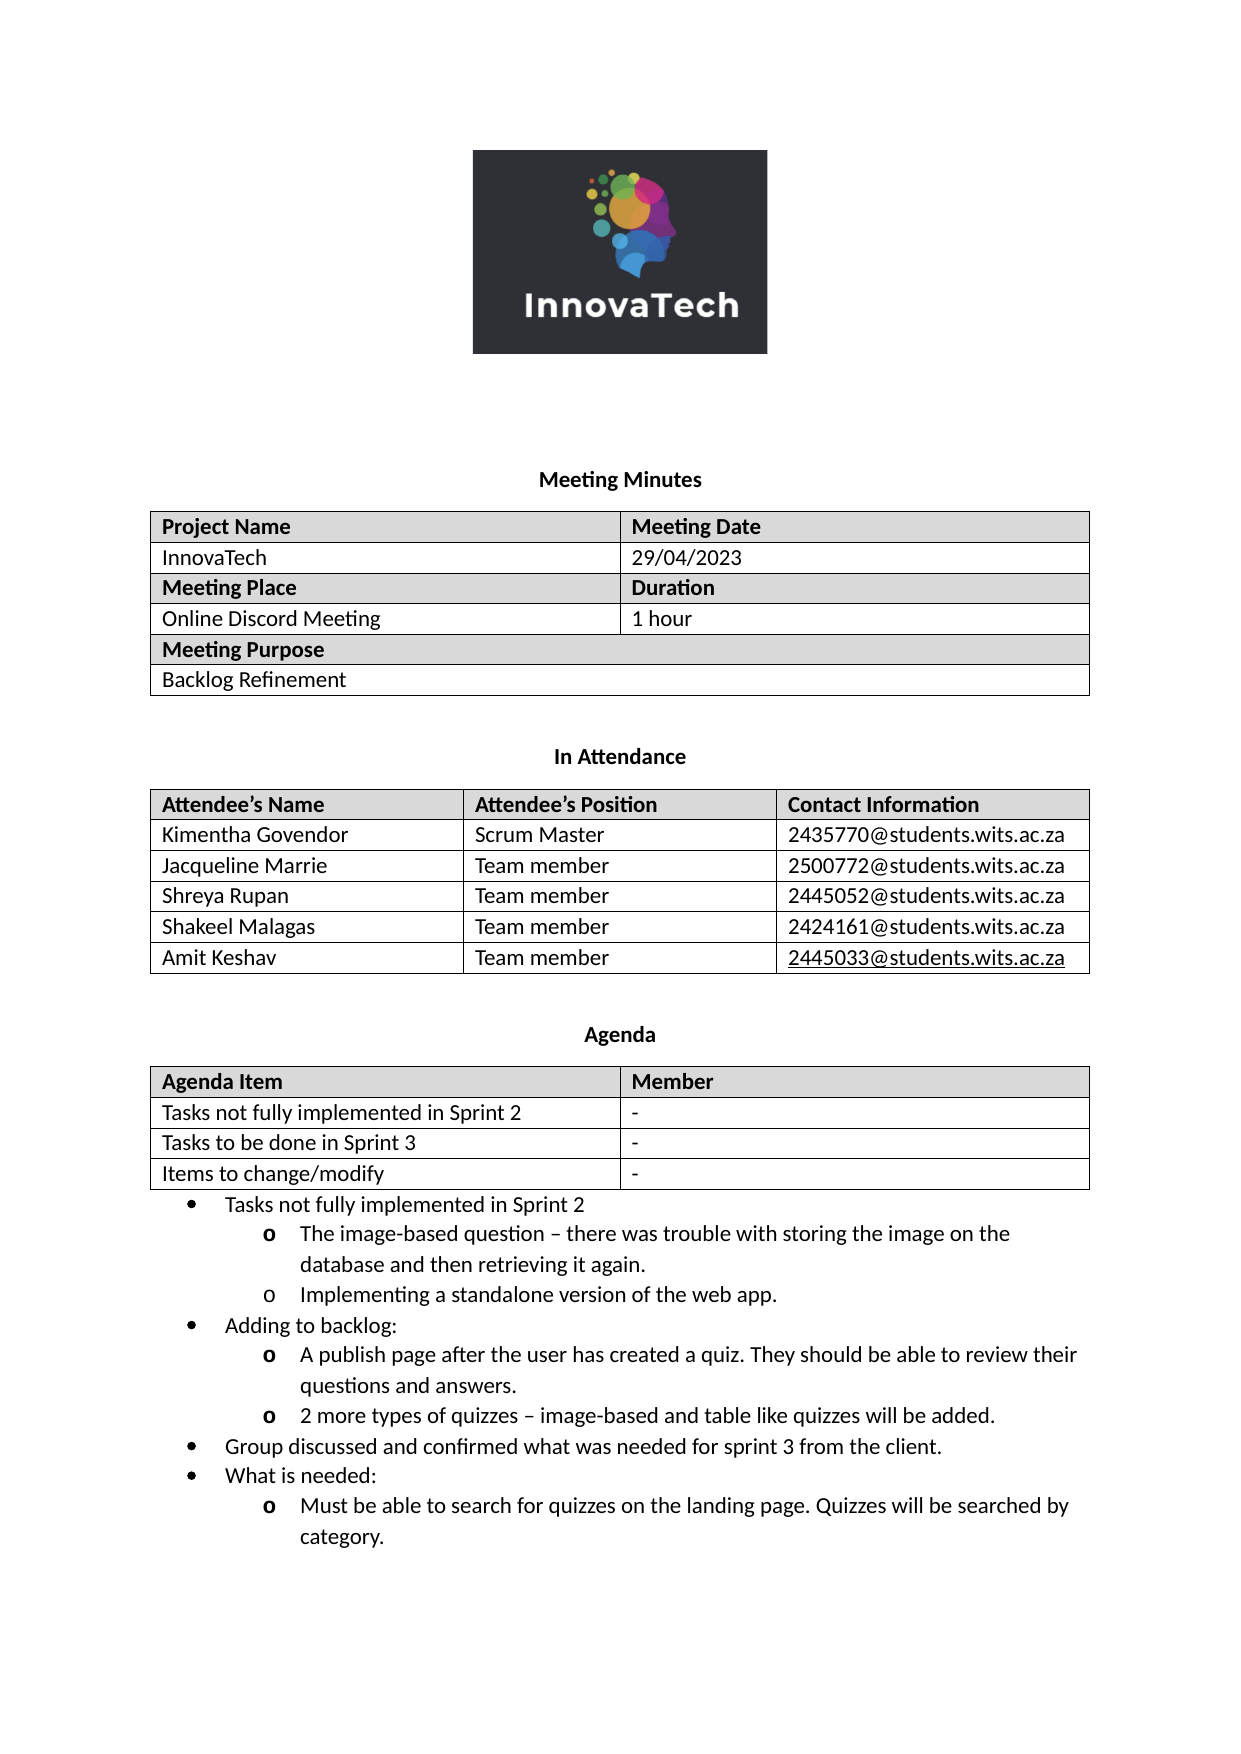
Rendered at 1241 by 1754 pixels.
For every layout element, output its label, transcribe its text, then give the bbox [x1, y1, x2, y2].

table_cell Team member [464, 943, 776, 972]
table_cell 1 hour [621, 604, 1089, 634]
table_cell Team member [464, 882, 776, 911]
list 2 more types of quizzes – image-based and table like quizzes will be added. [262, 1401, 1090, 1430]
table_cell Team member [464, 912, 776, 942]
table_cell - [621, 1159, 1089, 1189]
table_cell 2445052@students.wits.ac.za [777, 882, 1089, 911]
table_cell 2445033@students.wits.ac.za [777, 943, 1089, 972]
table_header Attendee’s Name [151, 790, 463, 819]
list Must be able to search for quizzes on the landing page. Quizzes will be searched by category. [262, 1491, 1090, 1550]
list Implementing a standalone version of the web app. [262, 1280, 1090, 1309]
table_cell Tasks not fully implemented in Sprint 2 [151, 1098, 620, 1127]
text In Attendance [150, 742, 1090, 770]
table_cell Online Discord Meeting [151, 604, 620, 634]
list The image-based question – there was trouble with storing the image on the database and then retrieving it again. [262, 1219, 1090, 1278]
table_cell Meeting Purpose [151, 635, 1089, 664]
table_header Contact Information [777, 790, 1089, 819]
table_cell 2435770@students.wits.ac.za [777, 820, 1089, 850]
table_cell Scrum Master [464, 820, 776, 850]
table_cell Shakeel Malagas [151, 912, 463, 942]
table_cell - [621, 1098, 1089, 1127]
table_cell Backlog Refinement [151, 665, 1089, 695]
table_header Member [621, 1067, 1089, 1097]
table_header Agenda Item [151, 1067, 620, 1097]
table_cell 2424161@students.wits.ac.za [777, 912, 1089, 942]
list A publish page after the user has created a quiz. They should be able to review their questions and answers. [262, 1340, 1090, 1399]
table_cell Amit Keshav [151, 943, 463, 972]
table_cell 29/04/2023 [621, 543, 1089, 572]
table_cell 2500772@students.wits.ac.za [777, 851, 1089, 881]
table_cell Shreya Rupan [151, 882, 463, 911]
table_cell Duration [621, 574, 1089, 603]
table_header Project Name [151, 512, 620, 542]
text Meeting Minutes [150, 465, 1090, 493]
table_header Attendee’s Position [464, 790, 776, 819]
list What is needed: [187, 1461, 1090, 1489]
table_cell Team member [464, 851, 776, 881]
table_cell - [621, 1129, 1089, 1158]
table_cell InnovaTech [151, 543, 620, 572]
list Adding to backlog: [187, 1311, 1090, 1339]
table_cell Items to change/modify [151, 1159, 620, 1189]
table_cell Jacqueline Marrie [151, 851, 463, 881]
table_cell Tasks to be done in Sprint 3 [151, 1129, 620, 1158]
table_cell Kimentha Govendor [151, 820, 463, 850]
picture [472, 150, 768, 354]
list Tasks not fully implemented in Sprint 2 [187, 1190, 1090, 1218]
list Group discussed and confirmed what was needed for sprint 3 from the client. [187, 1432, 1090, 1460]
text Agenda [150, 1020, 1090, 1048]
table_cell Meeting Place [151, 574, 620, 603]
table_header Meeting Date [621, 512, 1089, 542]
